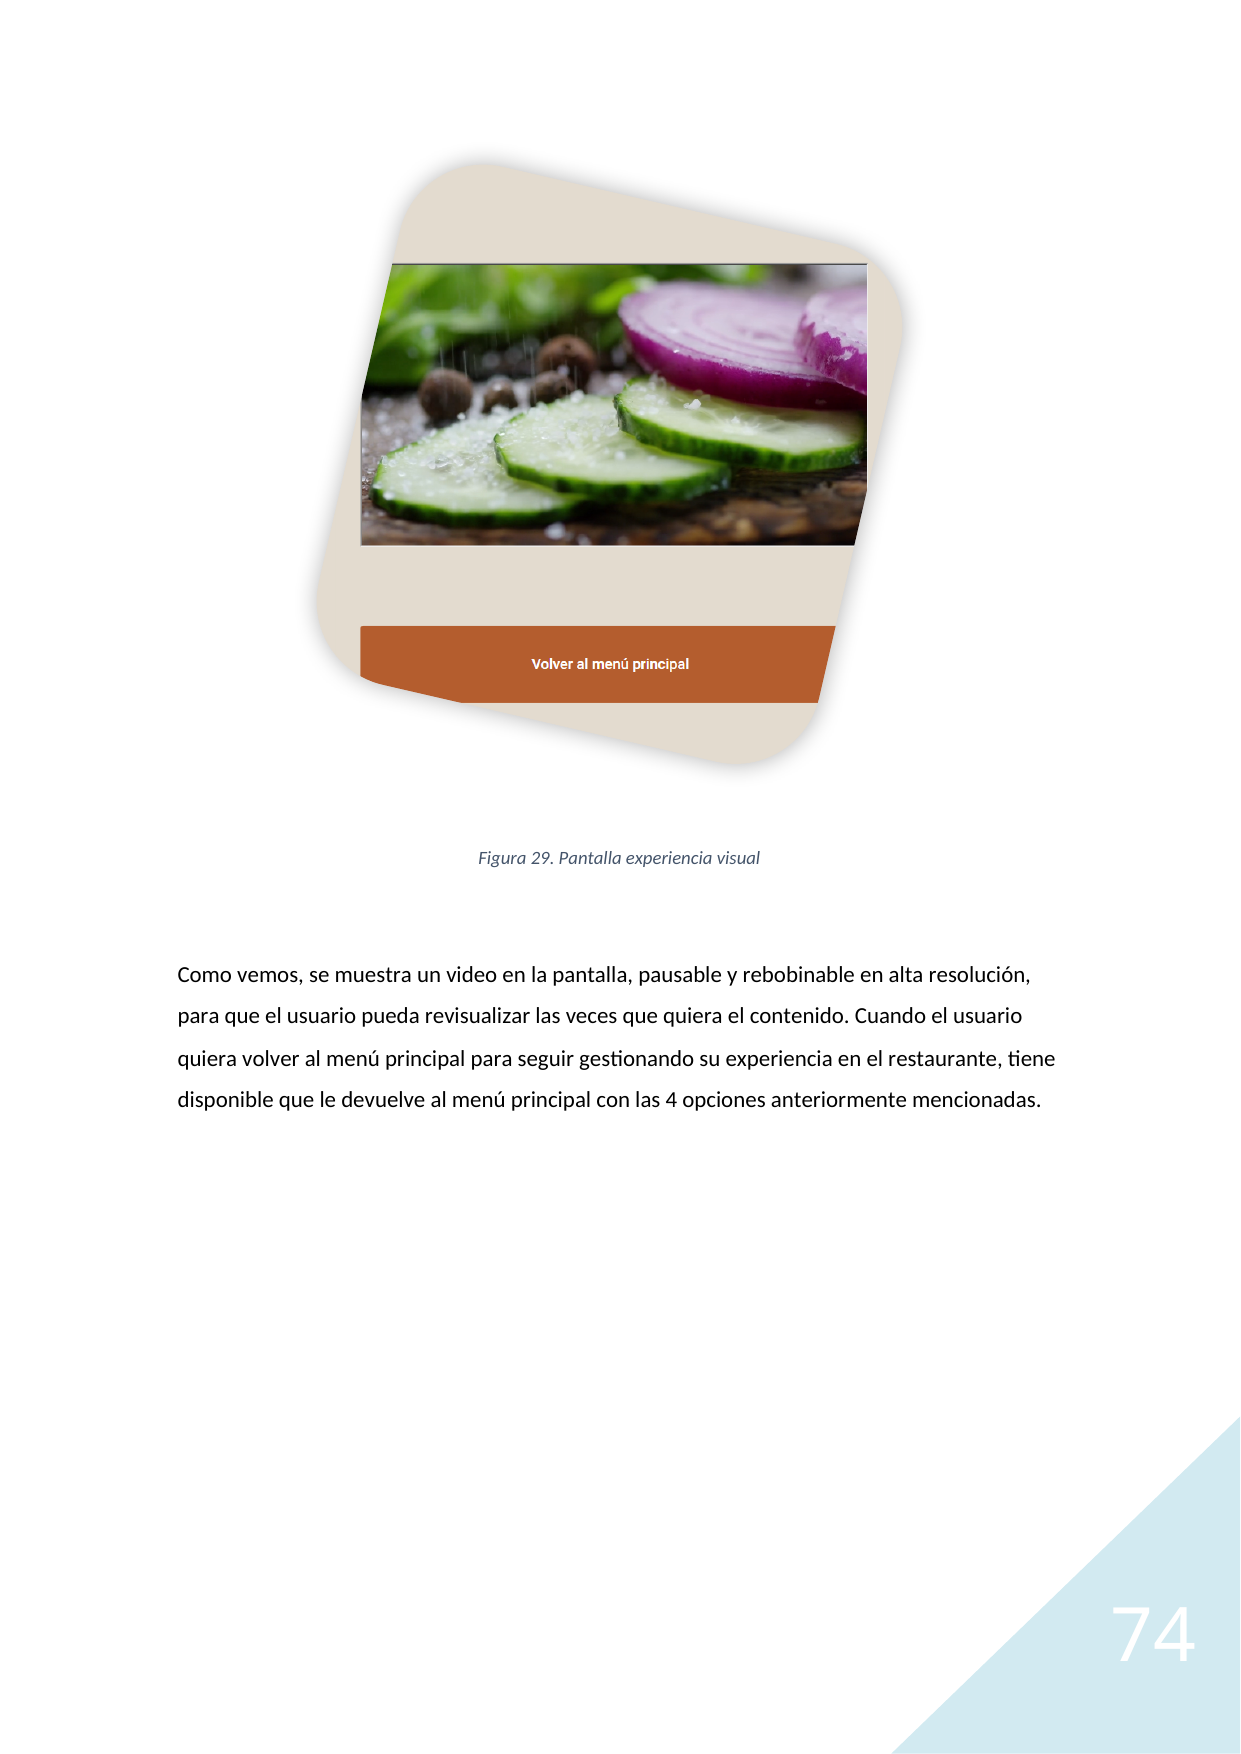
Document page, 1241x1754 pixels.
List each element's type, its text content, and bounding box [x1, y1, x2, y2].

text Como vemos, se muestra un video en la pantalla, pausable y rebobinable en alta resolución, para que el usuario pueda revisualizar las veces que quiera el contenido. Cuando el usuario quiera volver al menú principal para seguir gestionando su experiencia en el restaurante, tiene disponible que le devuelve al menú principal con las 4 opciones anteriormente mencionadas. [177, 960, 1063, 1114]
picture [316, 164, 903, 764]
